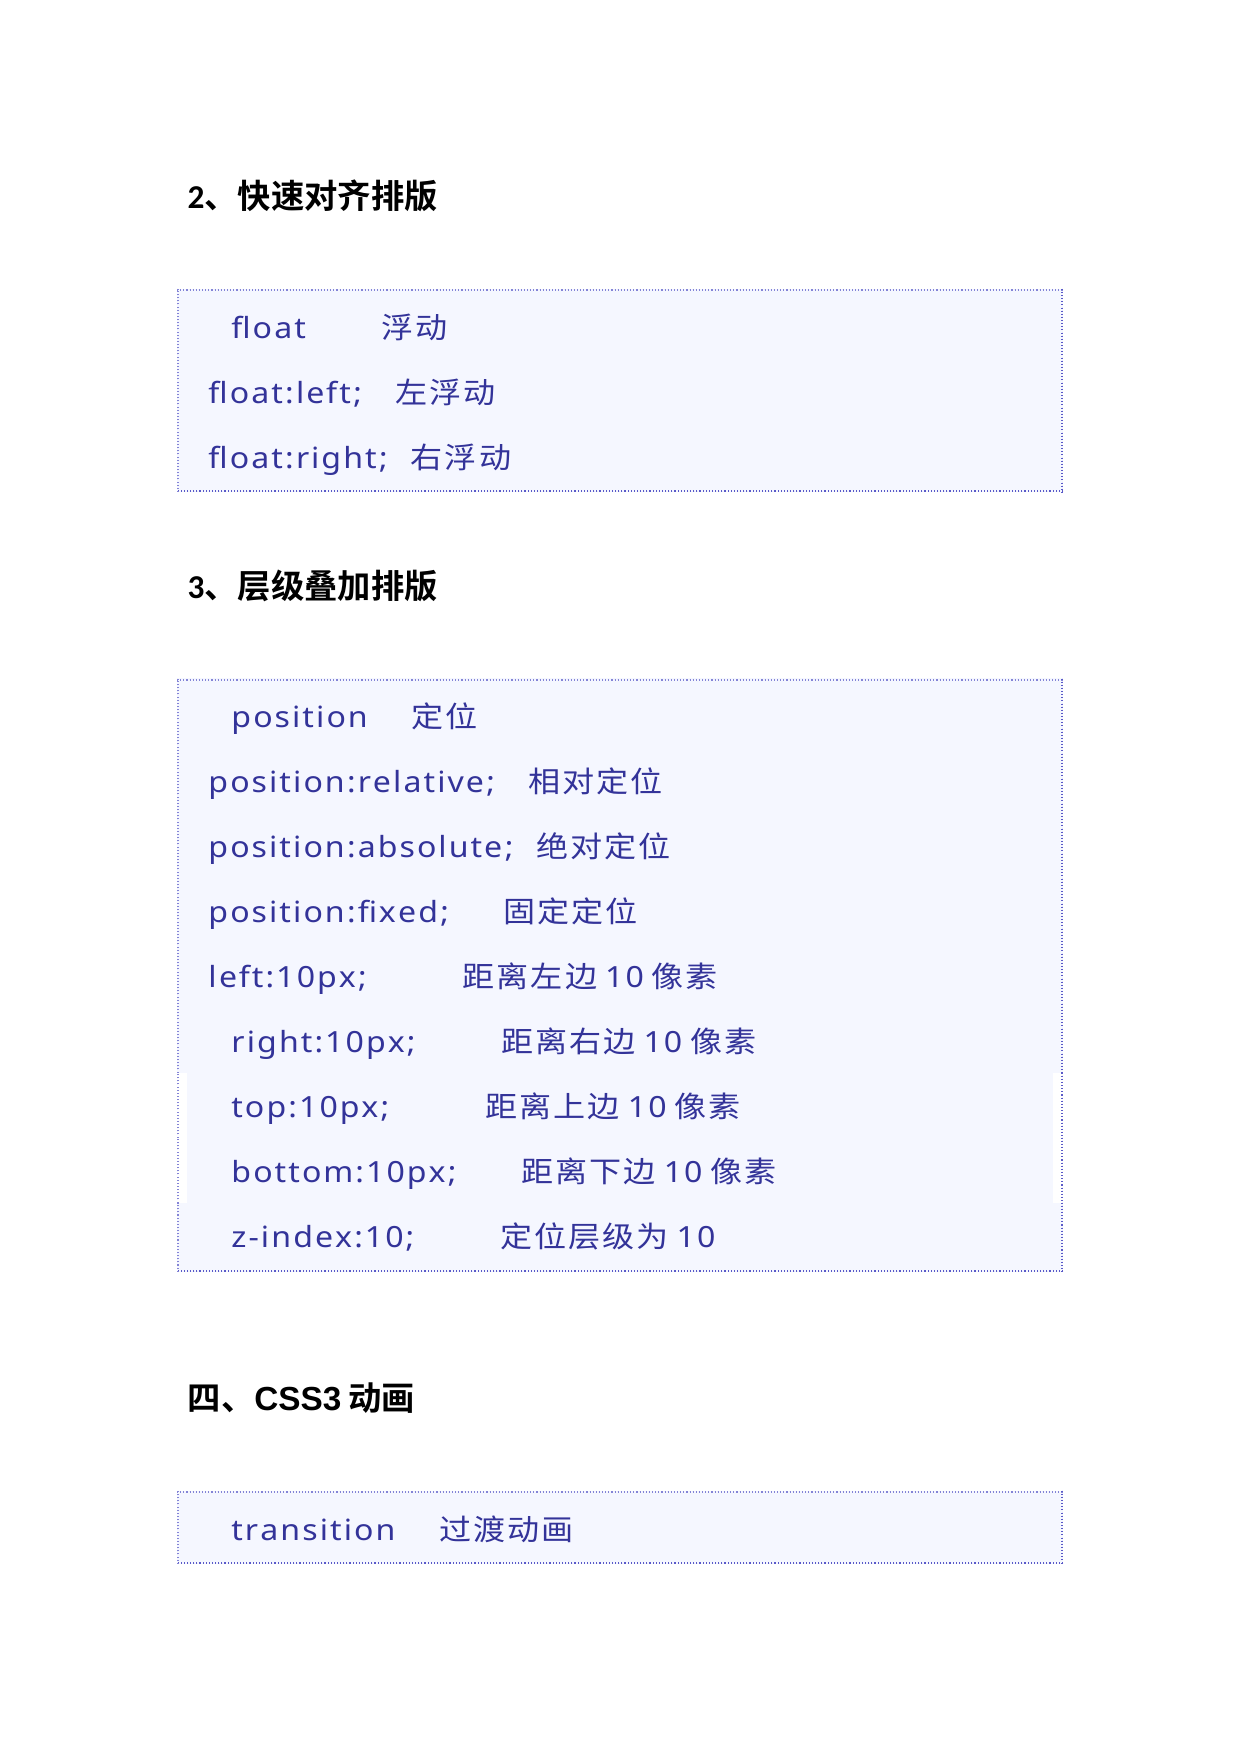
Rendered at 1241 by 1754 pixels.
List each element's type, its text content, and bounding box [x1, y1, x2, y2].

text float 浮动 float:left; 左浮动 float:right; 右浮动 [177, 289, 1063, 492]
subtitle CSS3动画 [187, 1364, 1053, 1429]
subtitle 2、快速对齐排版 [187, 162, 1053, 227]
text z-index:10; 定位层级为10 [177, 1198, 1063, 1272]
text transition 过渡动画 [177, 1491, 1063, 1564]
text top:10px; 距离上边10像素 [187, 1073, 1053, 1138]
subtitle 层级叠加排版 [187, 552, 1053, 617]
text bottom:10px; 距离下边10像素 [187, 1138, 1053, 1198]
text position 定位 position:relative; 相对定位 position:absolute; 绝对定位 position:fixed; 固定定位 left:10px; 距离左边10像素 right:10px; 距离右边10像素 [177, 678, 1063, 1073]
